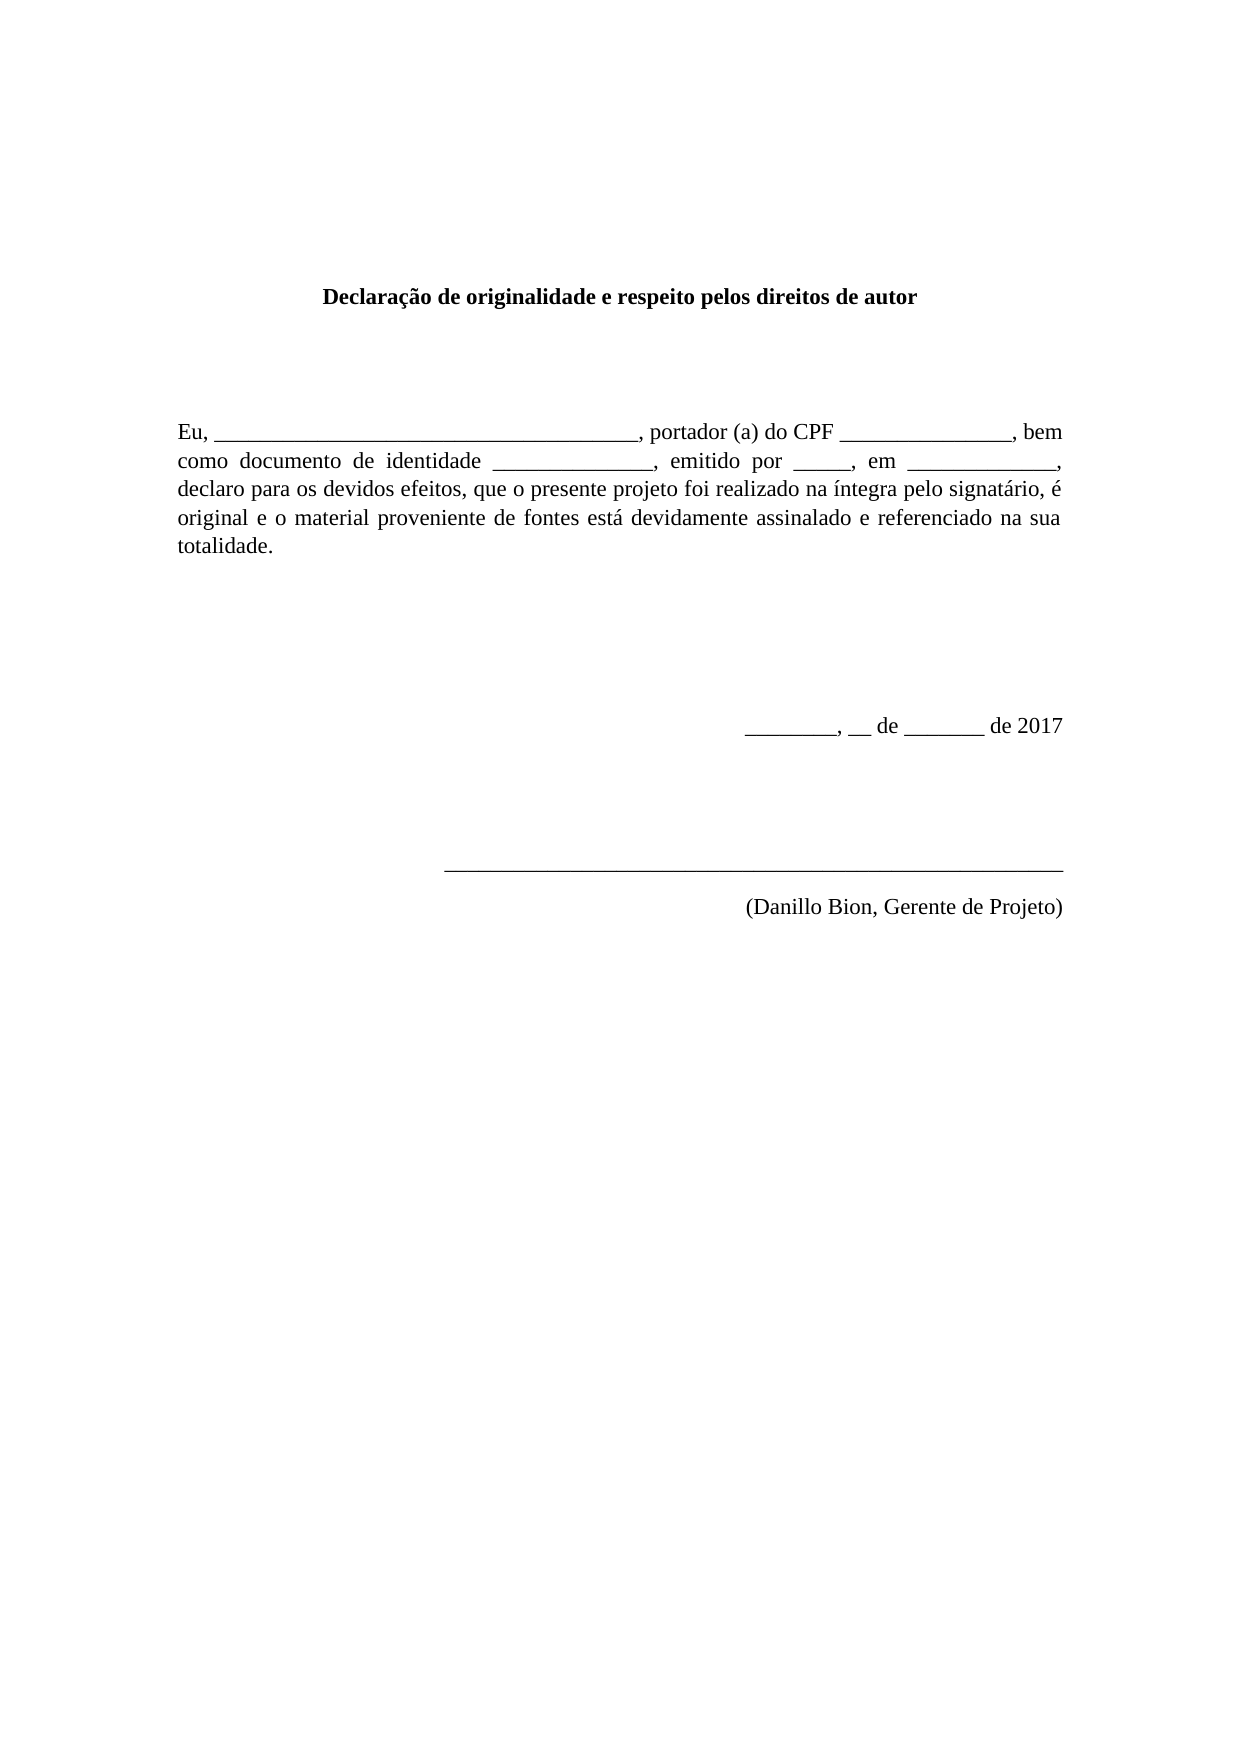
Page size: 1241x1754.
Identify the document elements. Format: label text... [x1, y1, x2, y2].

text ________, __ de _______ de 2017 [177, 712, 1063, 739]
text Declaração de originalidade e respeito pelos direitos de autor [177, 283, 1063, 309]
text Eu, _____________________________________, portador (a) do CPF _______________, bem como documento de identidade ______________, emitido por _____, em _____________, declaro para os devidos efeitos, que o presente projeto foi realizado na íntegra pelo signatário, é original e o material proveniente de fontes está devidamente assinalado e referenciado na sua totalidade. [177, 418, 1063, 558]
text (Danillo Bion, Gerente de Projeto) [177, 893, 1063, 919]
text ______________________________________________________ [177, 848, 1063, 874]
